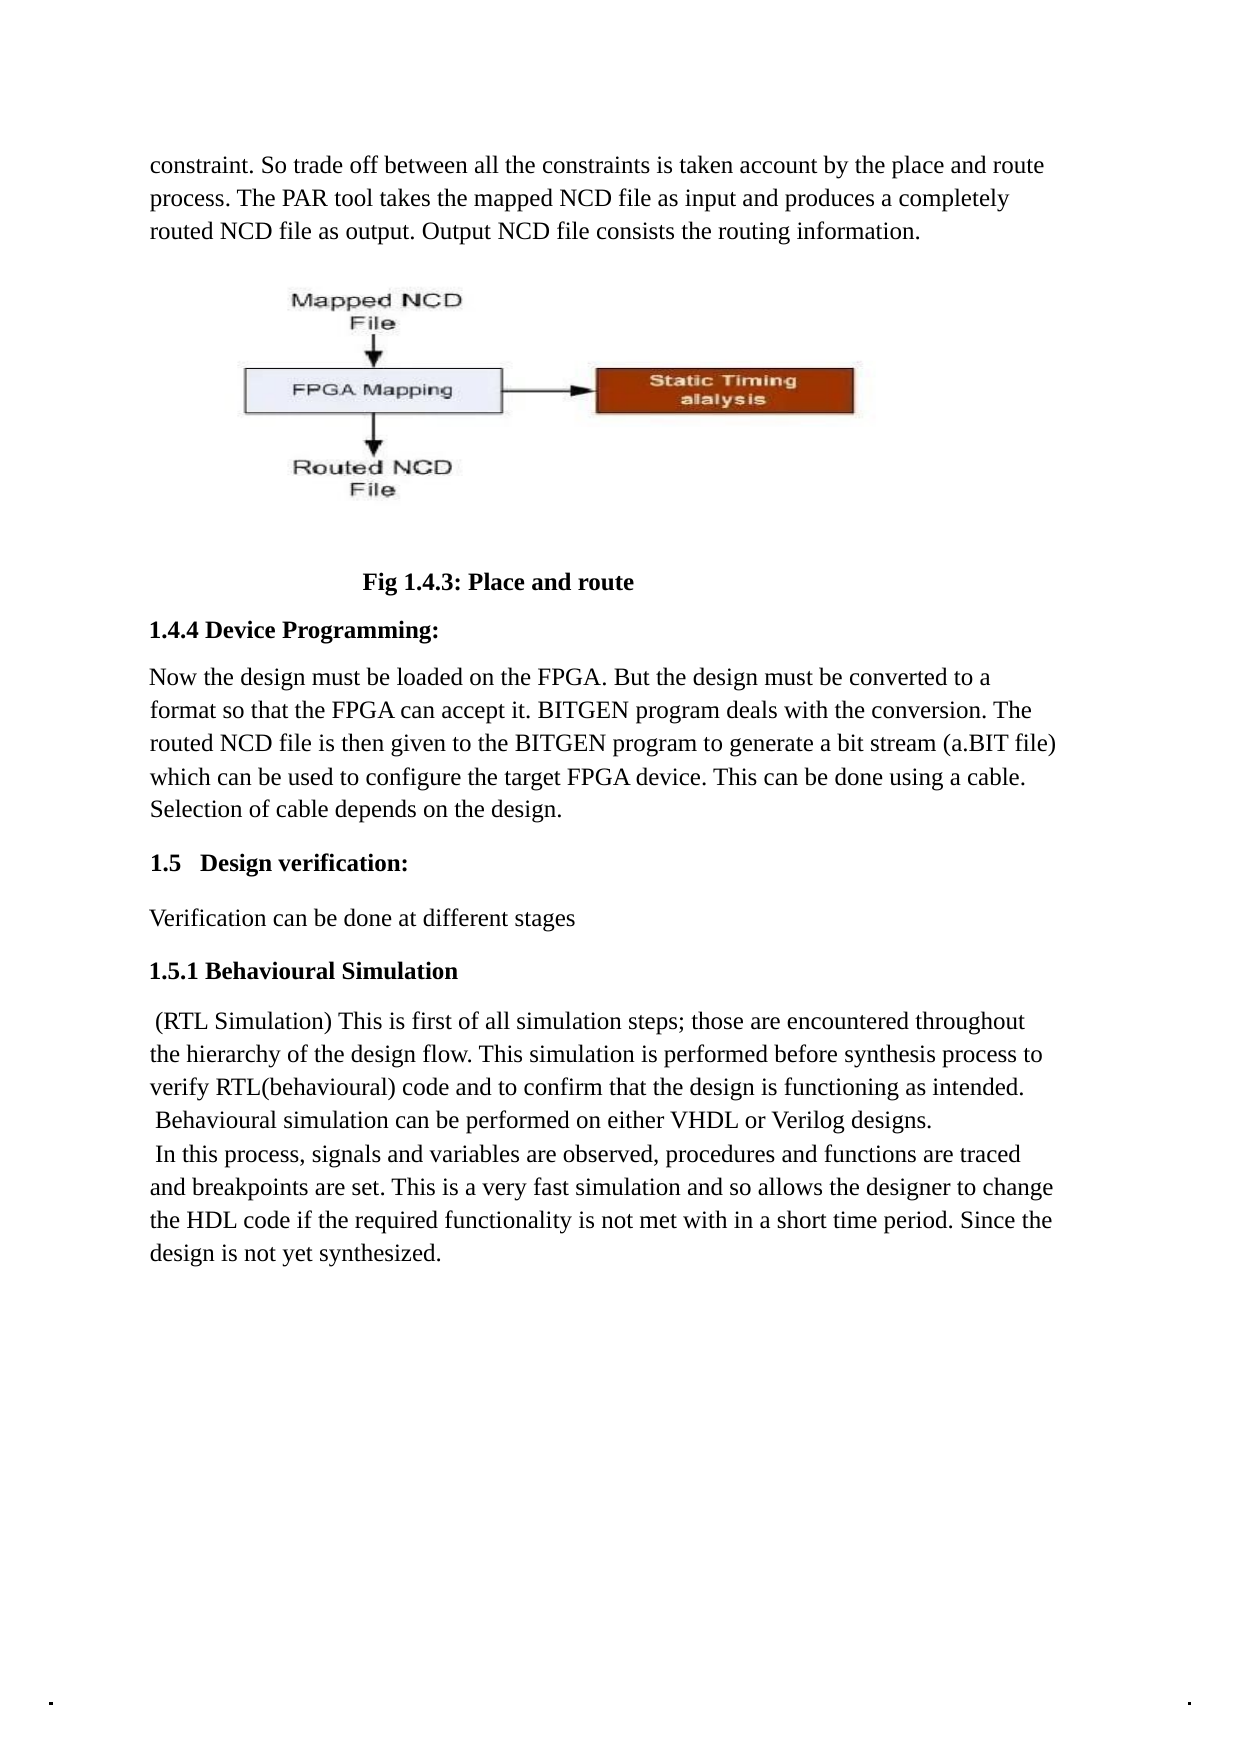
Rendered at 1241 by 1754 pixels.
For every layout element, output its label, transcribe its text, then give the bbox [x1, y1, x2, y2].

text Fig 1.4.3: Place and route [150, 567, 965, 596]
text In this process, signals and variables are observed, procedures and functions are traced and breakpoints are set. This is a very fast simulation and so allows the designer to change the HDL code if the required functionality is not met with in a short time period. Since the design is not yet synthesized. [148, 1139, 1061, 1267]
text Verification can be done at different stages [148, 903, 1061, 932]
text (RTL Simulation) This is first of all simulation steps; those are encountered throughout the hierarchy of the design flow. This simulation is performed before synthesis process to verify RTL(behavioural) code and to confirm that the design is functioning as intended. [148, 1006, 1061, 1101]
text 1.5.1 Behavioural Simulation [148, 956, 1079, 985]
text Now the design must be loaded on the FPGA. But the design must be converted to a format so that the FPGA can accept it. BITGEN program deals with the conversion. The routed NCD file is then given to the BITGEN program to generate a bit stream (a.BIT file) which can be used to configure the target FPGA device. This can be done using a cable. Selection of cable depends on the design. [148, 662, 1061, 823]
list Design verification: [150, 848, 1079, 877]
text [148, 150, 1061, 245]
text 1.4.4 Device Programming: [148, 615, 1079, 644]
picture [150, 262, 987, 549]
text Behavioural simulation can be performed on either VHDL or Verilog designs. [148, 1105, 1061, 1134]
